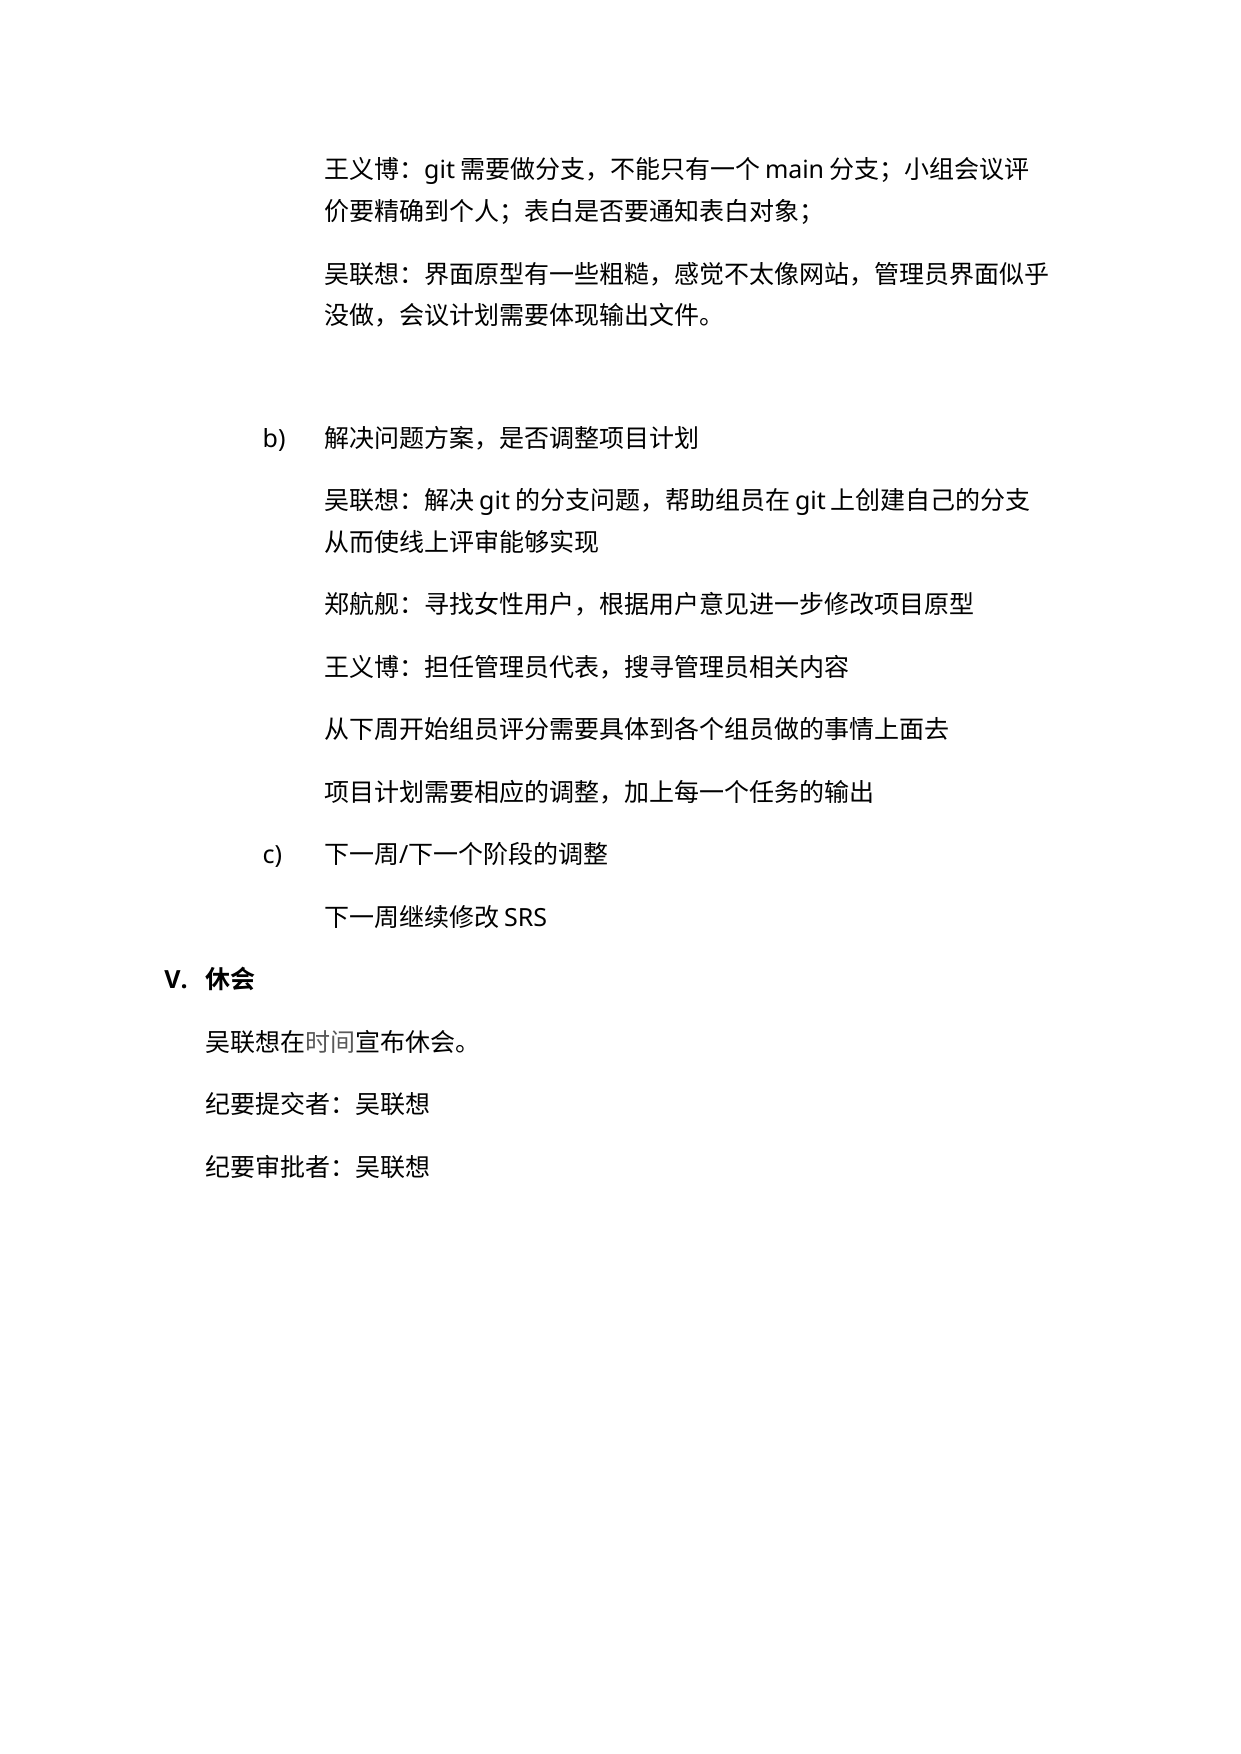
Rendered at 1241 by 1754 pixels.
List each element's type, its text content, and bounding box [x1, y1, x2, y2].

list 解决问题方案，是否调整项目计划 [262, 418, 1053, 454]
list 吴联想：解决git的分支问题，帮助组员在git上创建自己的分支从而使线上评审能够实现 [324, 481, 1053, 559]
list 项目计划需要相应的调整，加上每一个任务的输出 [324, 772, 1053, 809]
list 从下周开始组员评分需要具体到各个组员做的事情上面去 [324, 710, 1053, 746]
list 吴联想：界面原型有一些粗糙，感觉不太像网站，管理员界面似乎没做，会议计划需要体现输出文件。 [324, 254, 1053, 332]
text ：吴联想 [206, 1085, 1053, 1121]
text ：吴联想 [206, 1147, 1053, 1184]
list 郑航舰：寻找女性用户，根据用户意见进一步修改项目原型 [324, 585, 1053, 621]
text 在。 [206, 1022, 1053, 1059]
list 王义博：git需要做分支，不能只有一个main分支；小组会议评价要精确到个人；表白是否要通知表白对象； [324, 150, 1053, 228]
list 下一周继续修改SRS [324, 897, 1053, 934]
list 下一周/下一个阶段的调整 [262, 835, 1053, 871]
list 王义博：担任管理员代表，搜寻管理员相关内容 [324, 647, 1053, 684]
